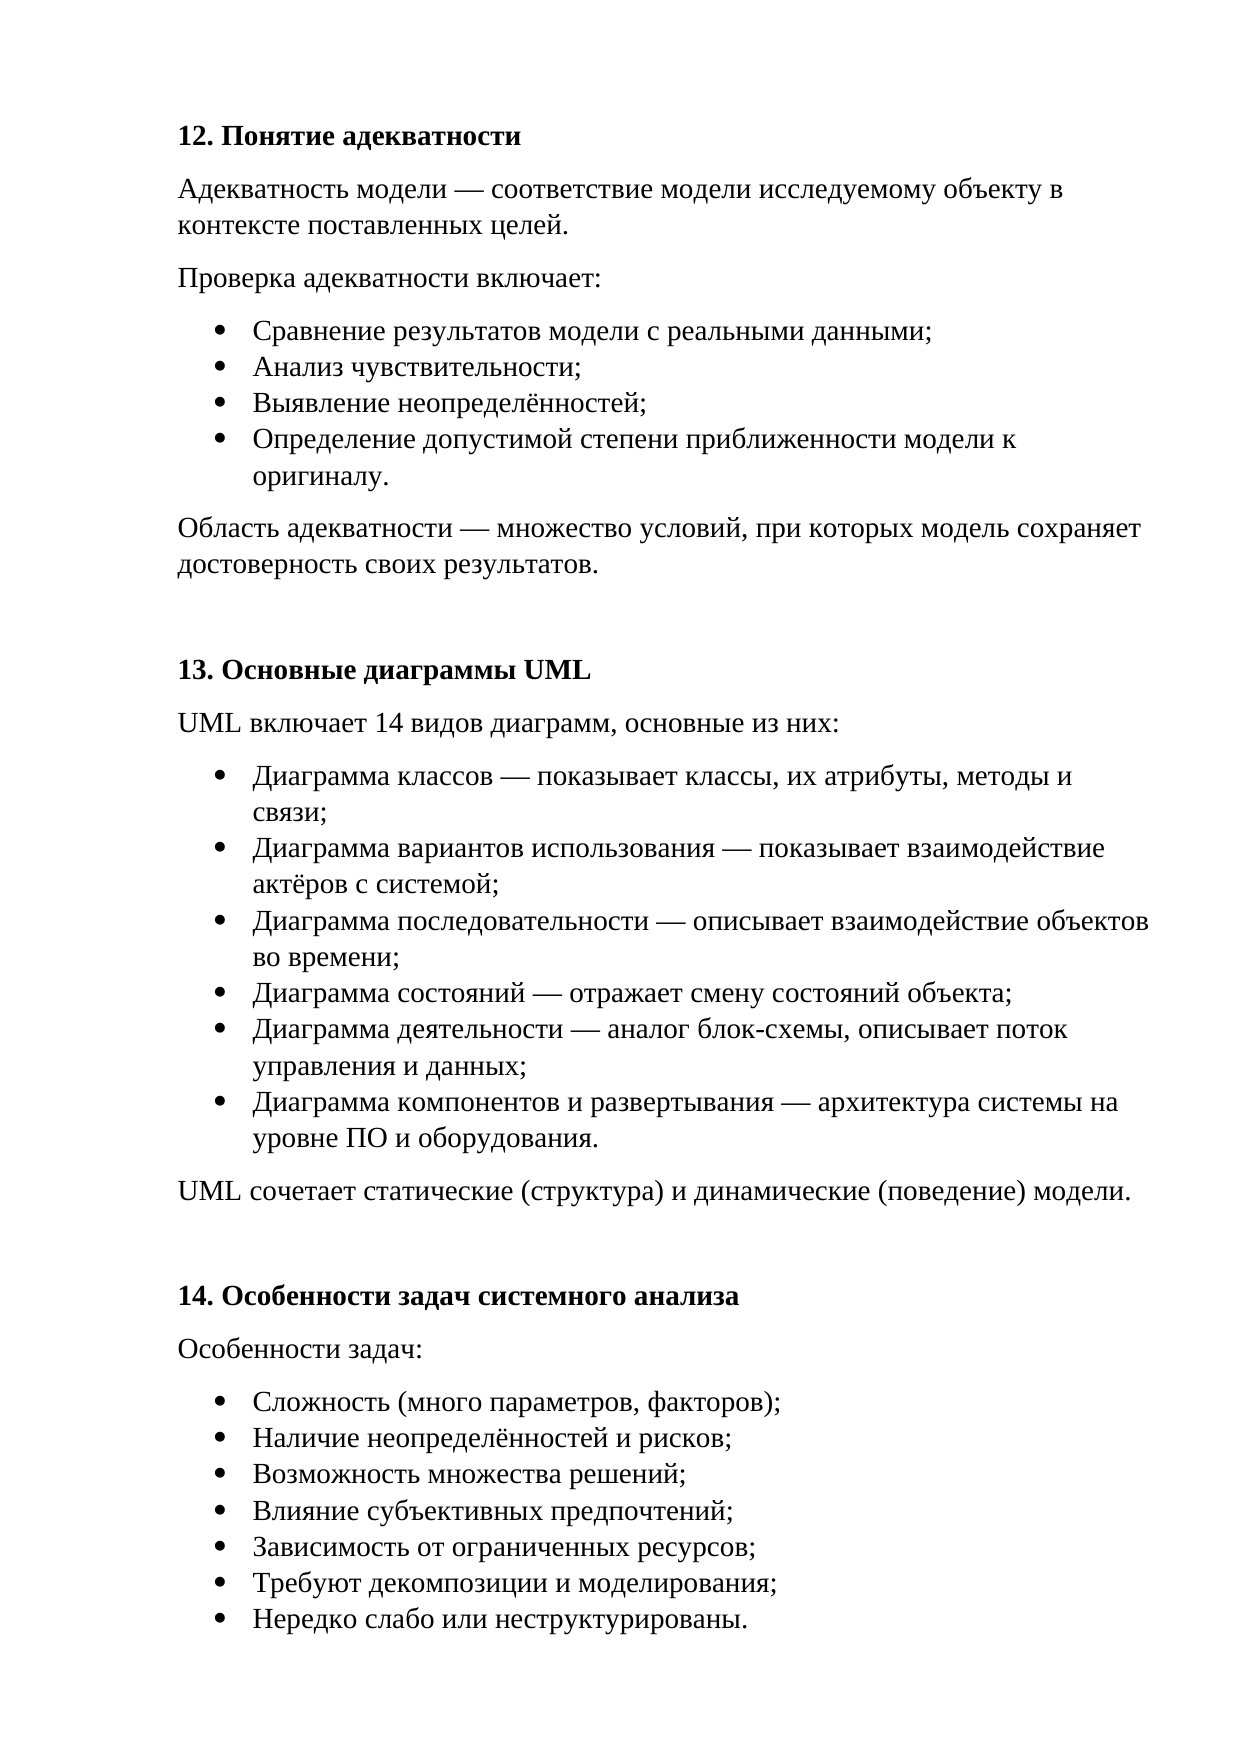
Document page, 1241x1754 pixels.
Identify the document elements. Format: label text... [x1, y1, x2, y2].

list Диаграмма состояний — отражает смену состояний объекта; [215, 975, 1152, 1009]
list Зависимость от ограниченных ресурсов; [215, 1529, 1152, 1563]
list Диаграмма вариантов использования — показывает взаимодействие актёров с системой; [215, 830, 1152, 900]
text 12. Понятие адекватности [177, 118, 1152, 152]
text 14. Особенности задач системного анализа [177, 1278, 1152, 1312]
list Наличие неопределённостей и рисков; [215, 1420, 1152, 1454]
list Определение допустимой степени приближенности модели к оригиналу. [215, 421, 1152, 491]
list Требуют декомпозиции и моделирования; [215, 1565, 1152, 1599]
text 13. Основные диаграммы UML [177, 652, 1152, 686]
list Диаграмма последовательности — описывает взаимодействие объектов во времени; [215, 903, 1152, 972]
text UML сочетает статические (структура) и динамические (поведение) модели. [177, 1173, 1152, 1206]
list Диаграмма деятельности — аналог блок-схемы, описывает поток управления и данных; [215, 1011, 1152, 1081]
text Особенности задач: [177, 1331, 1152, 1365]
list Возможность множества решений; [215, 1457, 1152, 1490]
list Диаграмма классов — показывает классы, их атрибуты, методы и связи; [215, 758, 1152, 828]
text Адекватность модели — соответствие модели исследуемому объекту в контексте поставленных целей. [177, 171, 1152, 241]
text Проверка адекватности включает: [177, 260, 1152, 293]
list Сложность (много параметров, факторов); [215, 1384, 1152, 1418]
text Область адекватности — множество условий, при которых модель сохраняет достоверность своих результатов. [177, 511, 1152, 580]
text UML включает 14 видов диаграмм, основные из них: [177, 705, 1152, 739]
list Нередко слабо или неструктурированы. [215, 1602, 1152, 1635]
list Сравнение результатов модели с реальными данными; [215, 313, 1152, 346]
list Выявление неопределённостей; [215, 385, 1152, 419]
list Диаграмма компонентов и развертывания — архитектура системы на уровне ПО и оборудования. [215, 1084, 1152, 1153]
list Влияние субъективных предпочтений; [215, 1493, 1152, 1526]
list Анализ чувствительности; [215, 349, 1152, 383]
